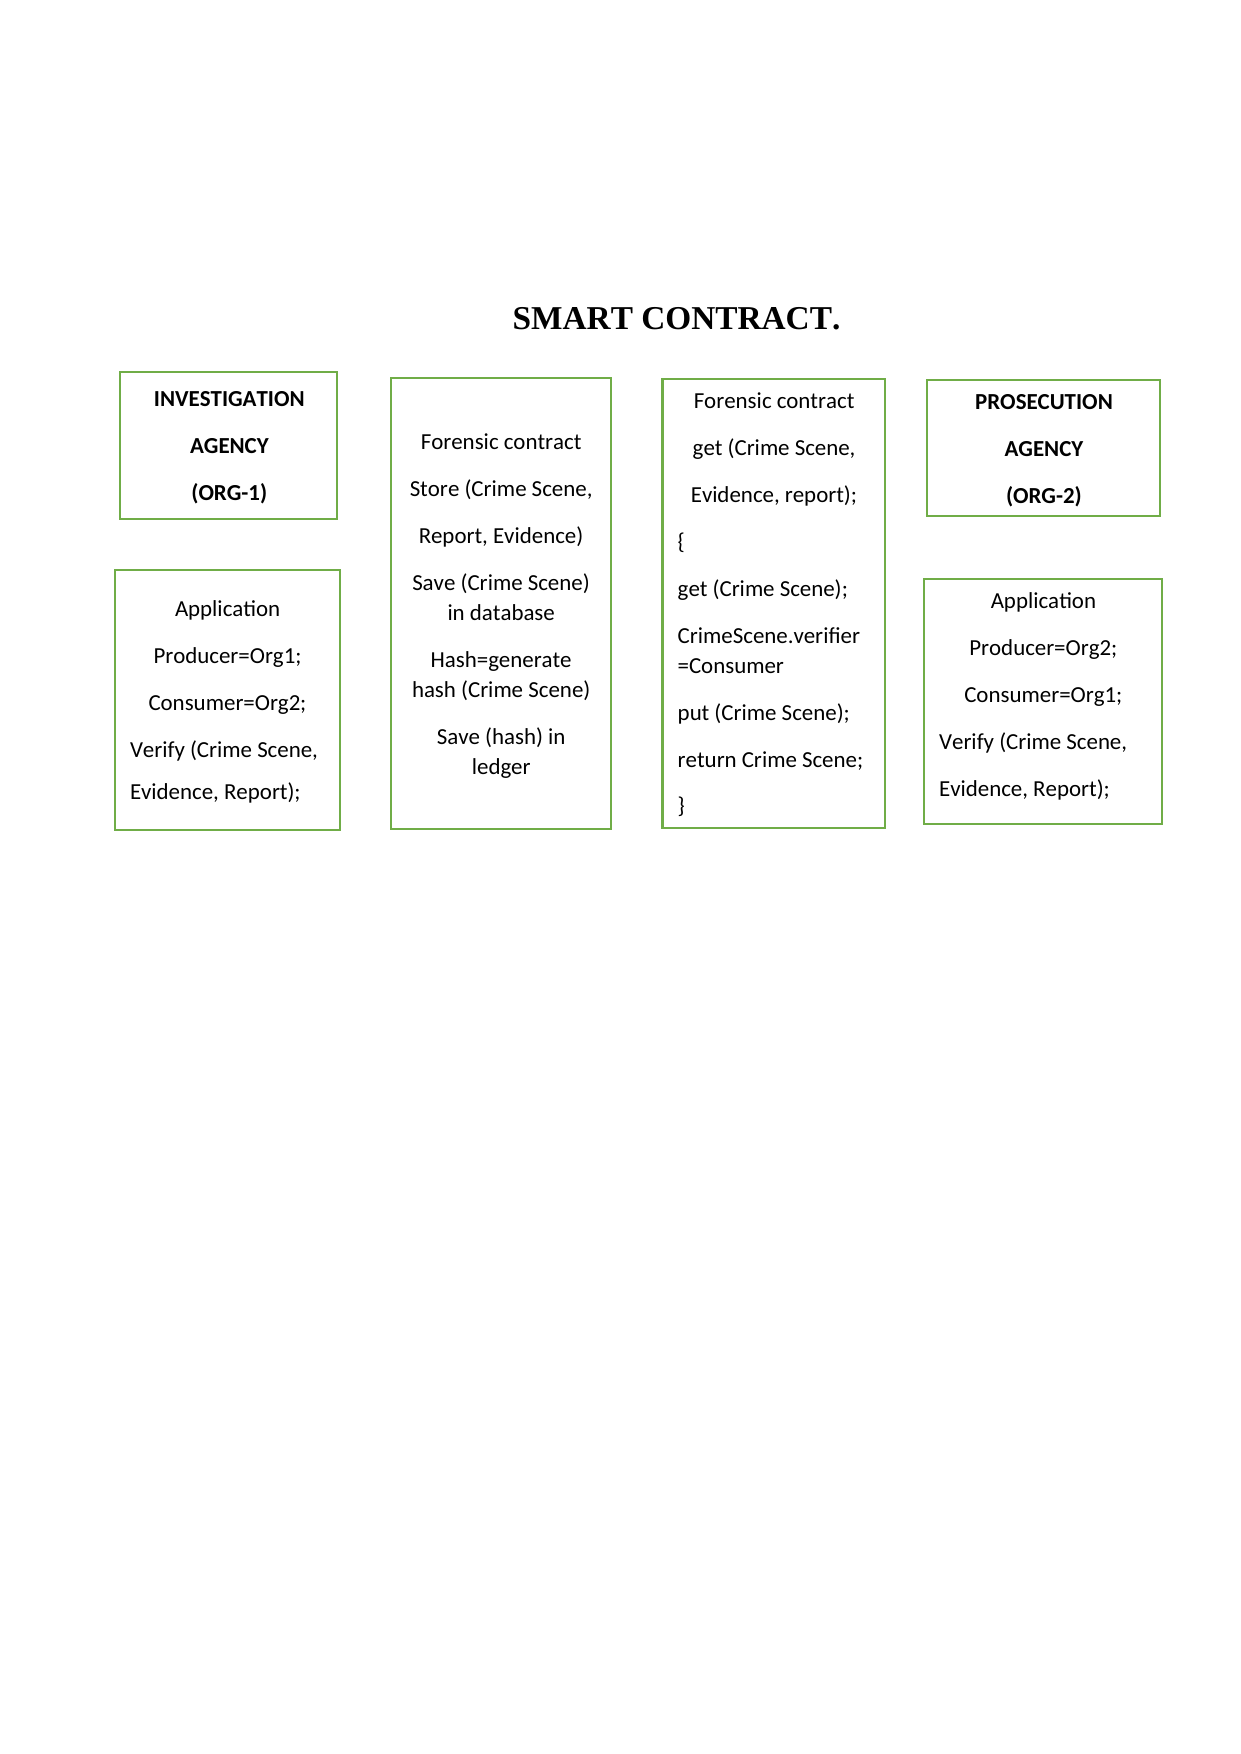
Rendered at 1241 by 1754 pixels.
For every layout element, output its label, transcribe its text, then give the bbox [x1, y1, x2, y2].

text SSSSSSMAJXSNX [338, 372, 1090, 401]
text SMART CONTRACT. [224, 298, 1090, 337]
